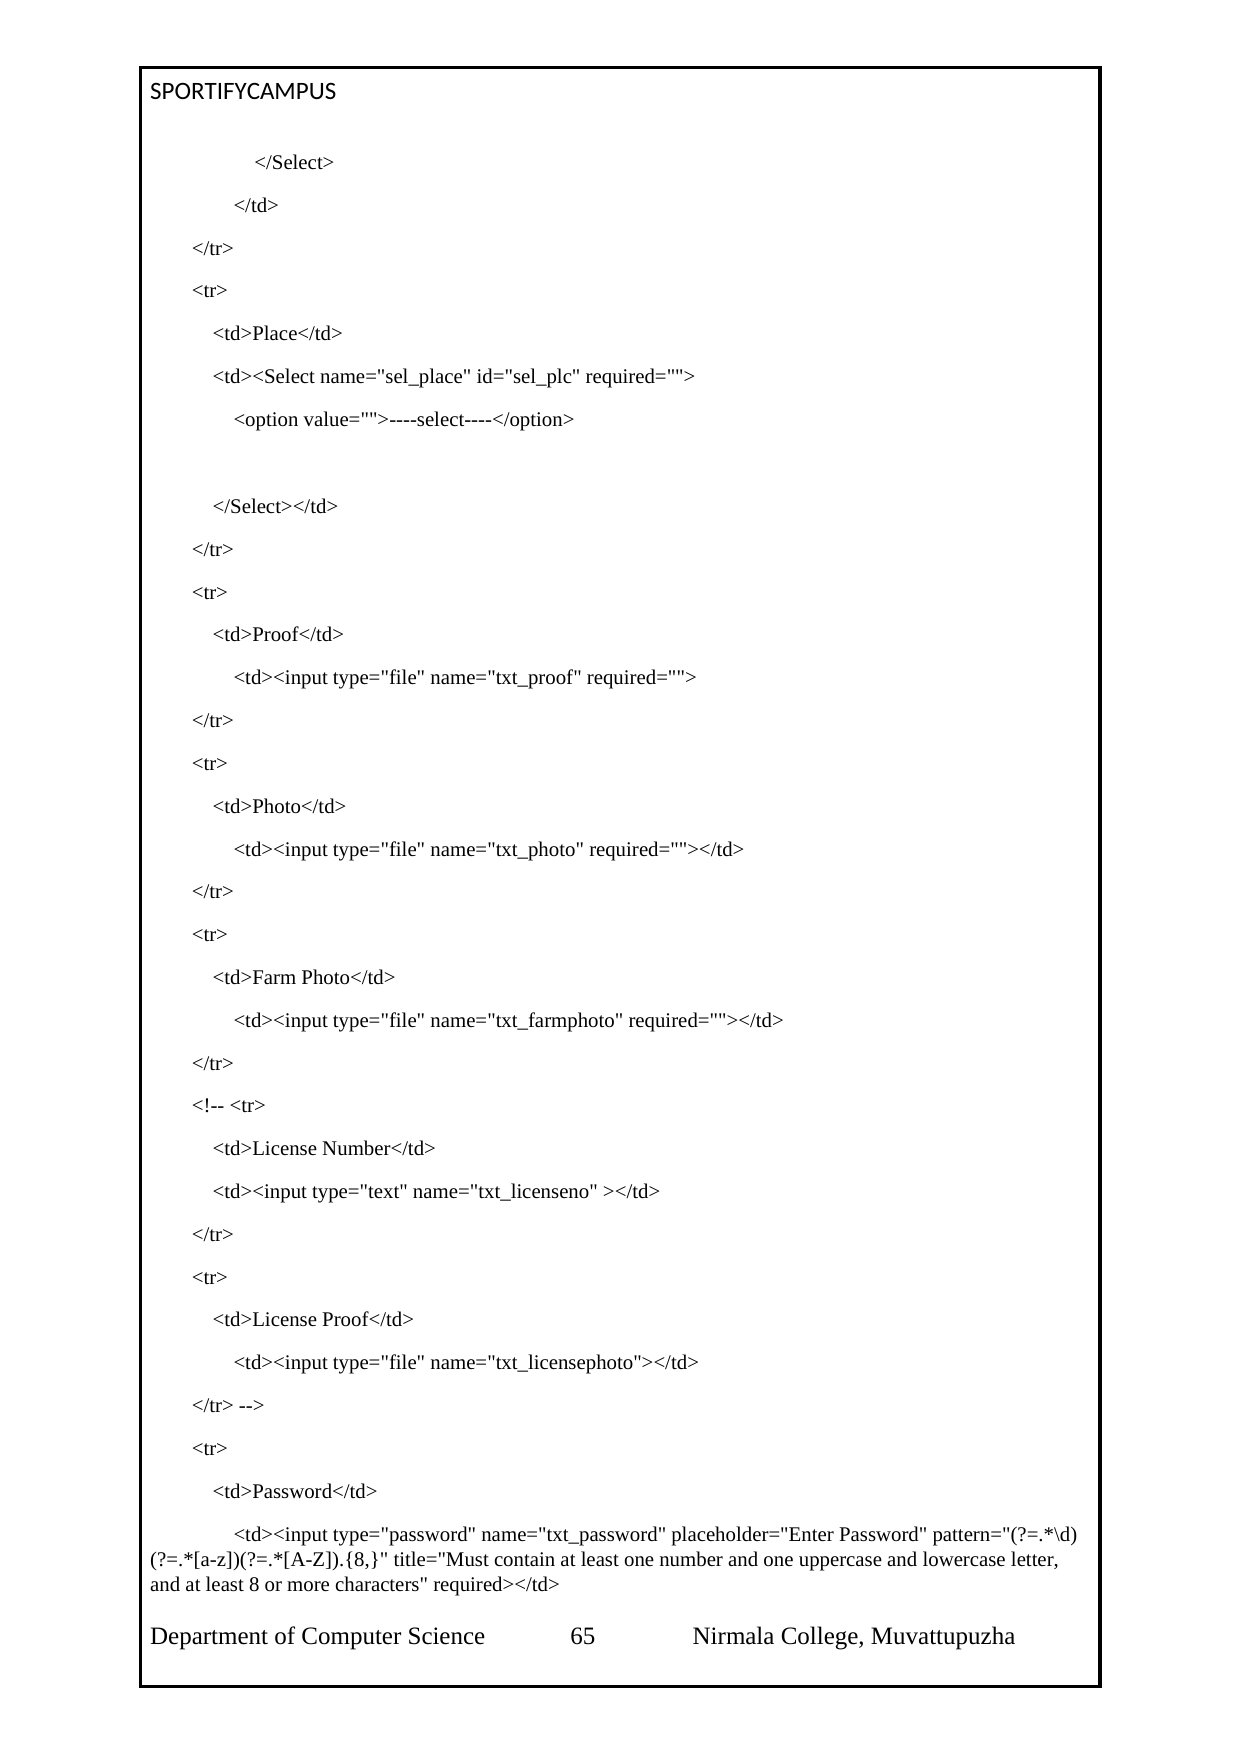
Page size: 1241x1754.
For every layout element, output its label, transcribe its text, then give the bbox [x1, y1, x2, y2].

text <!-- <tr> [150, 1093, 1090, 1117]
text <td>Photo</td> [150, 794, 1090, 818]
text </td> [150, 193, 1090, 217]
text <tr> [150, 1264, 1090, 1289]
text <td><input type="password" name="txt_password" placeholder="Enter Password" pattern="(?=.*\d)(?=.*[a-z])(?=.*[A-Z]).{8,}" title="Must contain at least one number and one uppercase and lowercase letter, and at least 8 or more characters" required></td> [150, 1521, 1090, 1596]
text <td>License Proof</td> [150, 1307, 1090, 1331]
text <tr> [150, 579, 1090, 604]
text <td>Place</td> [150, 321, 1090, 345]
text </tr> [150, 879, 1090, 903]
text <tr> [150, 1436, 1090, 1460]
text </tr> [150, 537, 1090, 561]
text </tr> [150, 1222, 1090, 1246]
text <td><input type="file" name="txt_licensephoto"></td> [150, 1350, 1090, 1374]
text </tr> --> [150, 1393, 1090, 1417]
text <td>Proof</td> [150, 622, 1090, 646]
text <td>License Number</td> [150, 1136, 1090, 1160]
text </Select> [150, 150, 1090, 174]
text </tr> [150, 1051, 1090, 1074]
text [150, 407, 1090, 431]
text <td><input type="file" name="txt_proof" required=""> [150, 665, 1090, 689]
text </Select></td> [150, 494, 1090, 518]
text <tr> [150, 278, 1090, 302]
text </tr> [150, 236, 1090, 260]
text <td><input type="file" name="txt_photo" required=""></td> [150, 836, 1090, 861]
text <td><input type="text" name="txt_licenseno" ></td> [150, 1179, 1090, 1203]
text <td>Farm Photo</td> [150, 965, 1090, 989]
text </tr> [150, 708, 1090, 732]
text <tr> [150, 751, 1090, 775]
text <tr> [150, 922, 1090, 946]
text <td>Password</td> [150, 1479, 1090, 1503]
text <td><Select name="sel_place" id="sel_plc" required=""> [150, 364, 1090, 388]
text <td><input type="file" name="txt_farmphoto" required=""></td> [150, 1008, 1090, 1032]
